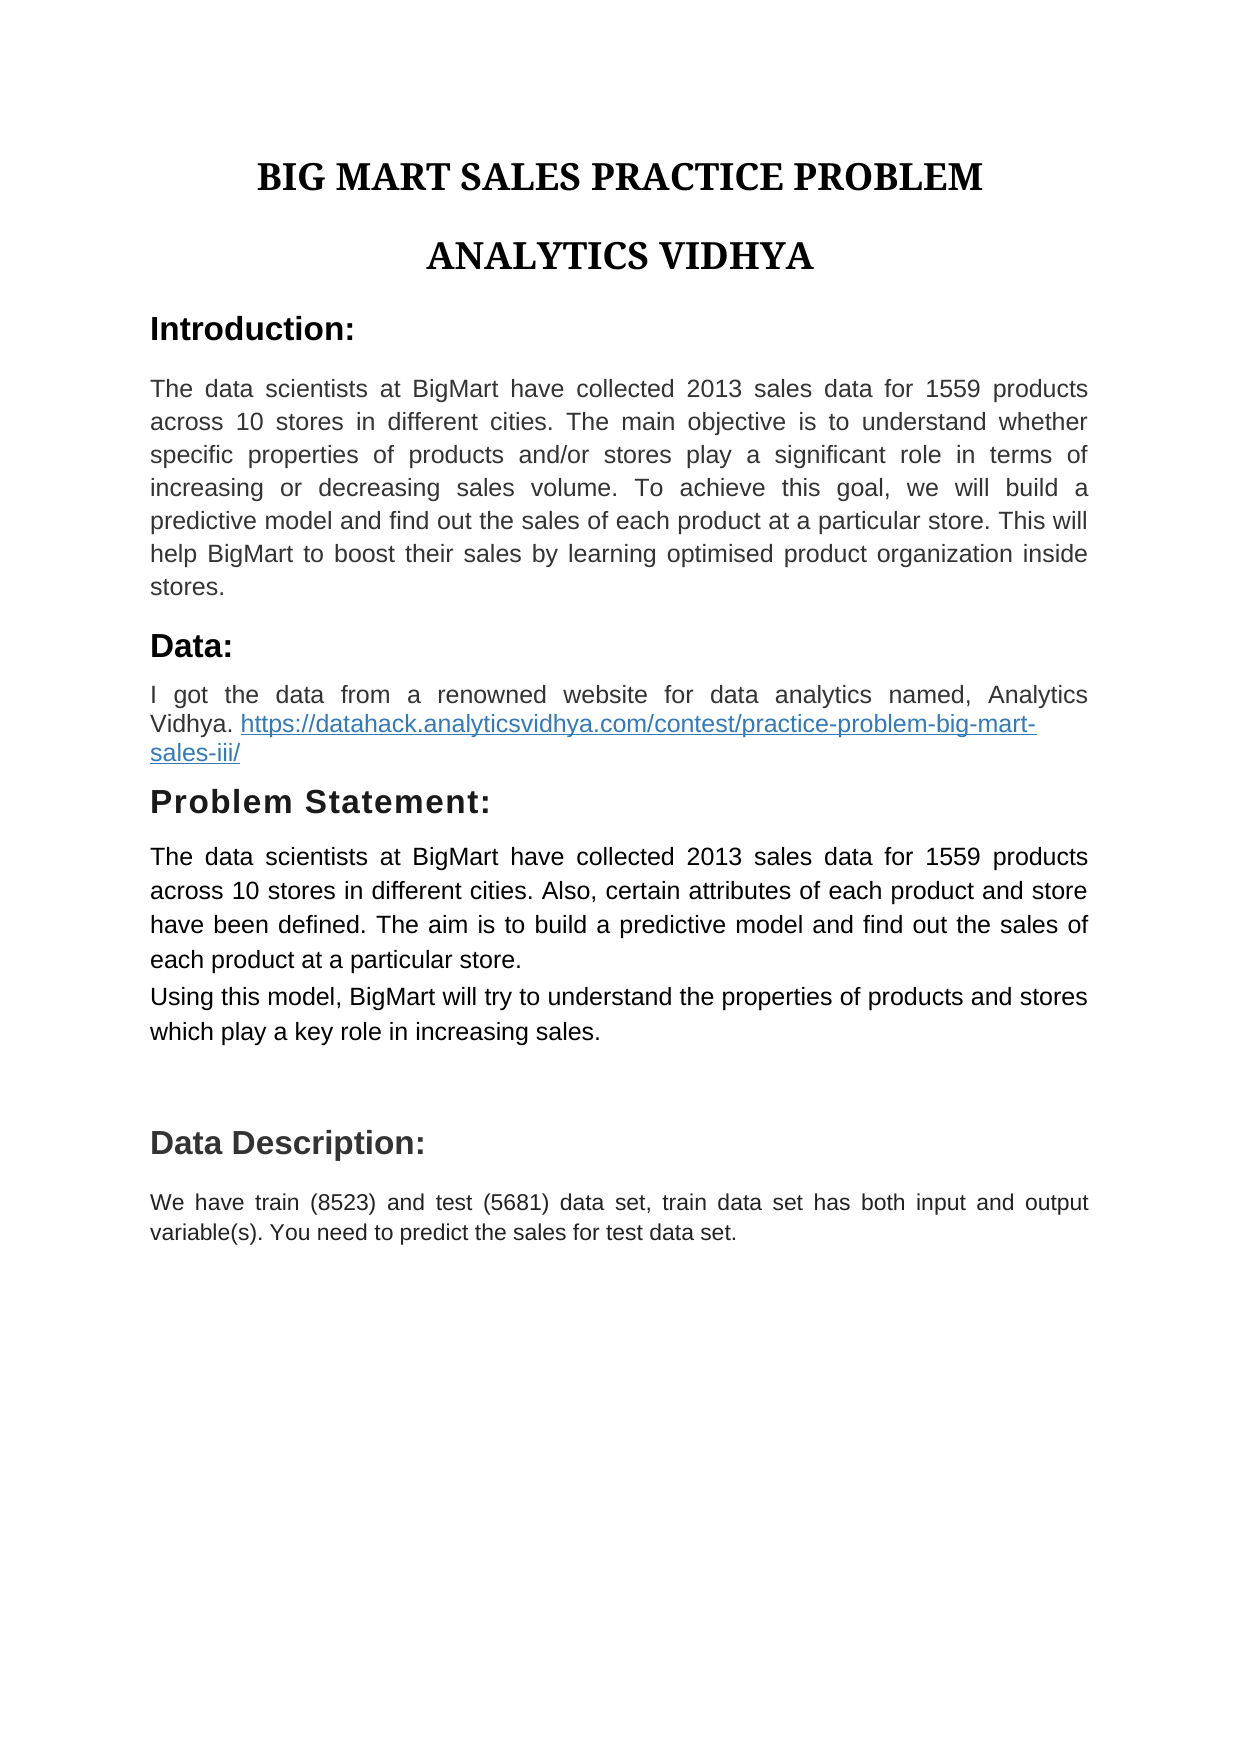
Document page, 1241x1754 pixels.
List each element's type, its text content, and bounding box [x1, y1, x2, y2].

text Using this model, BigMart will try to understand the properties of products and stores which play a key role in increasing sales. [150, 977, 1090, 1045]
text BIG MART SALES PRACTICE PROBLEM [150, 150, 1090, 201]
text Data Description: [150, 1123, 1090, 1162]
text We have train (8523) and test (5681) data set, train data set has both input and output variable(s). You need to predict the sales for test data set. [150, 1215, 1090, 1245]
text I got the data from a renowned website for data analytics named, Analytics Vidhya. https://datahack.analyticsvidhya.com/contest/practice-problem-big-mart-sales-iii/ [150, 680, 1090, 766]
text Introduction: [150, 309, 1090, 347]
text The data scientists at BigMart have collected 2013 sales data for 1559 products across 10 stores in different cities. Also, certain attributes of each product and store have been defined. The aim is to build a predictive model and find out the sales of each product at a particular store. [150, 836, 1090, 973]
text Problem Statement: [150, 782, 1090, 820]
text ANALYTICS VIDHYA [150, 229, 1090, 281]
text Data: [150, 626, 1090, 664]
text The data scientists at BigMart have collected 2013 sales data for 1559 products across 10 stores in different cities. The main objective is to understand whether specific properties of products and/or stores play a significant role in terms of increasing or decreasing sales volume. To achieve this goal, we will build a predictive model and find out the sales of each product at a particular store. This will help BigMart to boost their sales by learning optimised product organization inside stores. [150, 374, 1090, 601]
